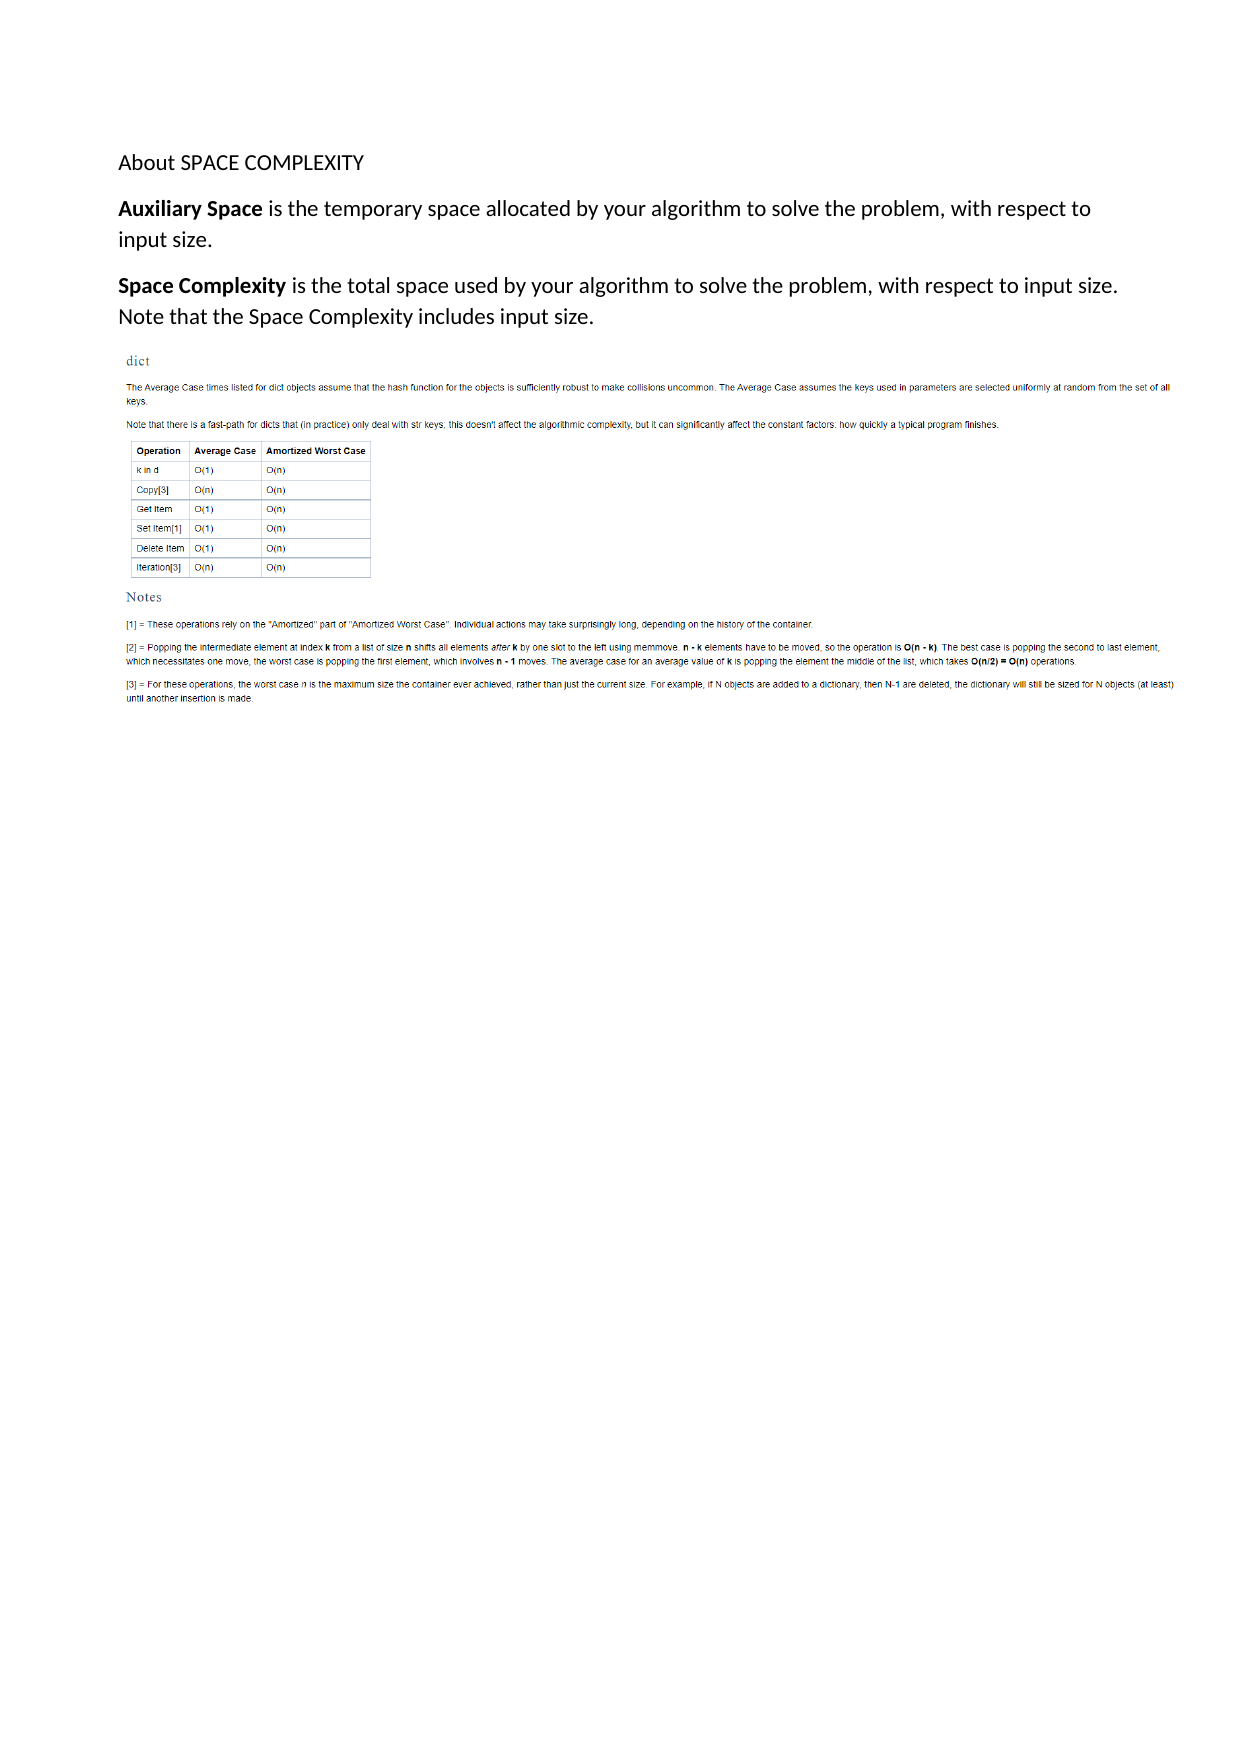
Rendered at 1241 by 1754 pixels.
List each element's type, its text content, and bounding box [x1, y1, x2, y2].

text About SPACE COMPLEXITY [118, 148, 1122, 176]
picture [118, 348, 1177, 717]
text Auxiliary Space is the temporary space allocated by your algorithm to solve the problem, with respect to input size. [118, 194, 1122, 253]
text Space Complexity is the total space used by your algorithm to solve the problem, with respect to input size. Note that the Space Complexity includes input size. [118, 272, 1122, 330]
